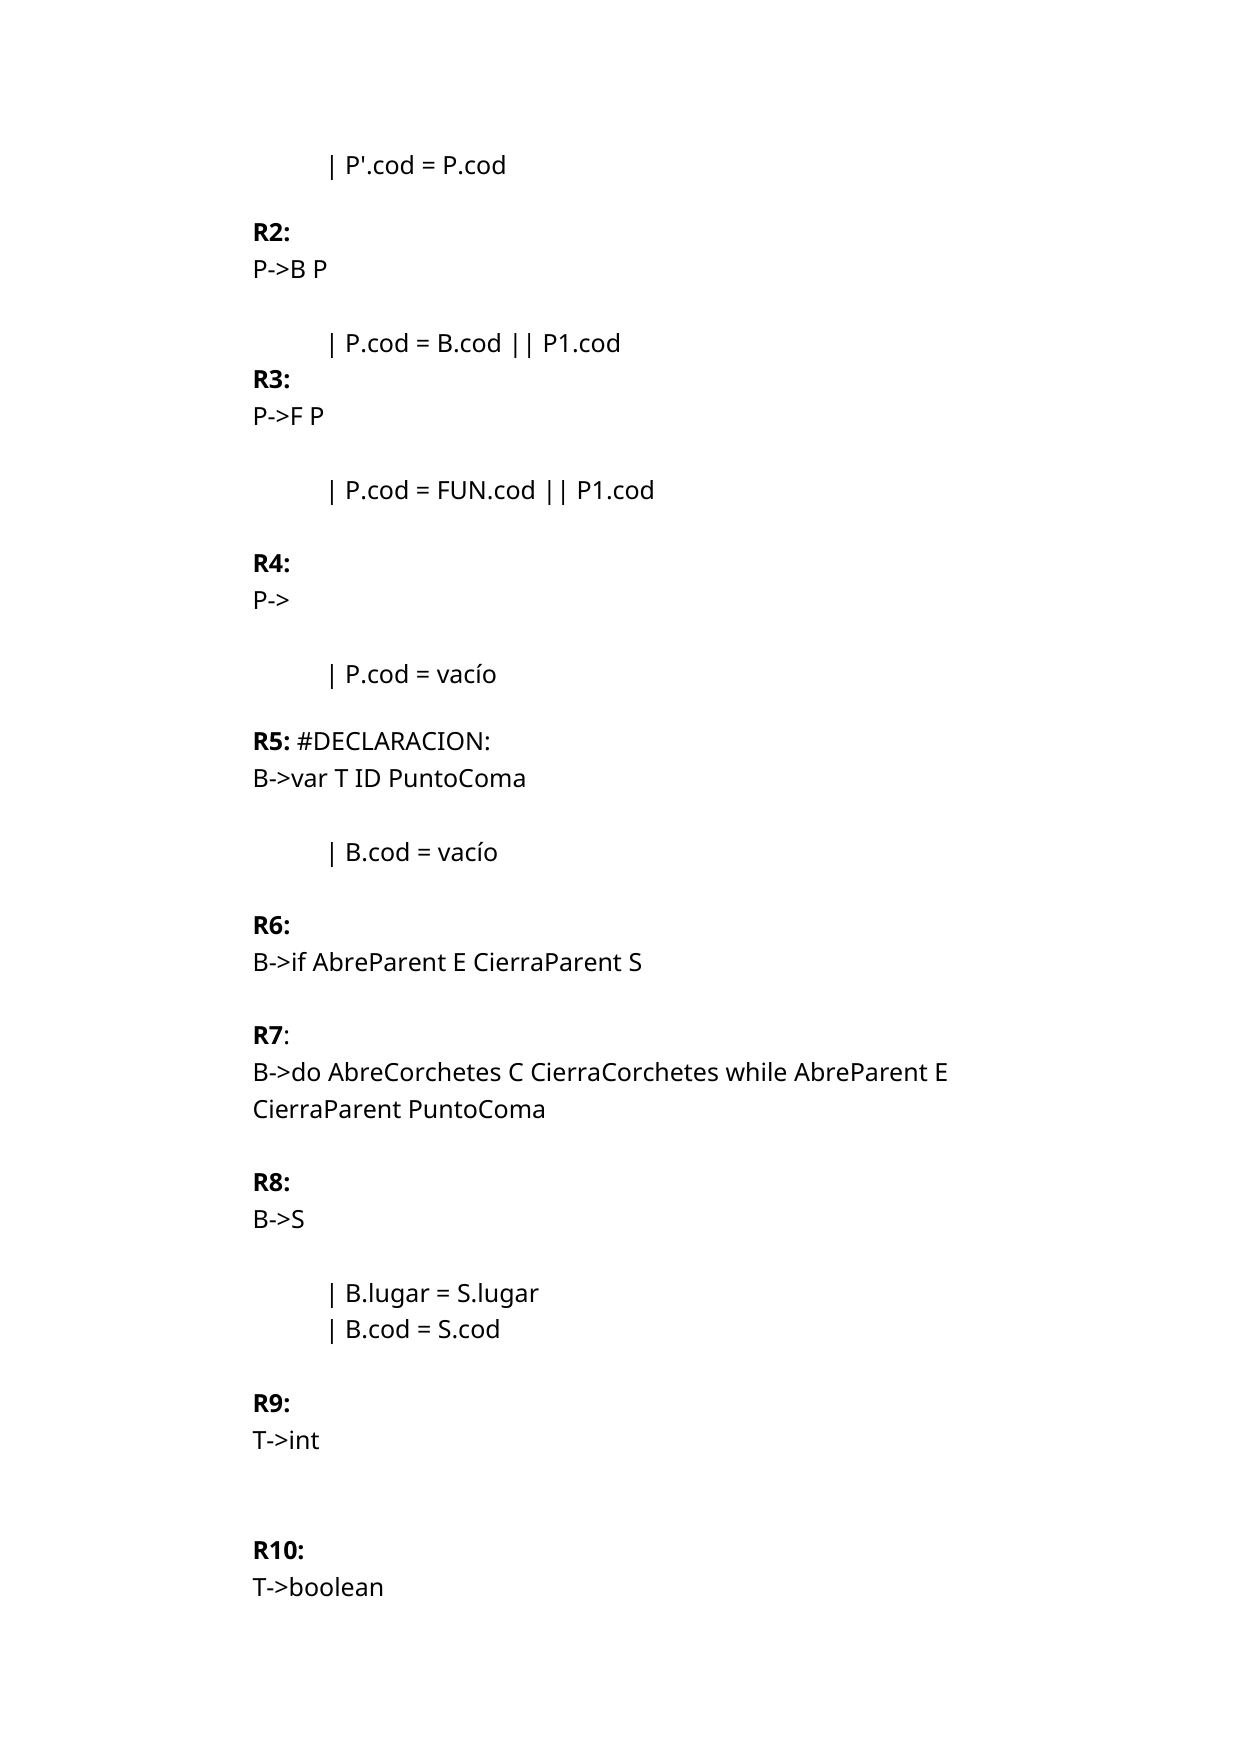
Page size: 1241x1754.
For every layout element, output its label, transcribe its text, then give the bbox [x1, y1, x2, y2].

list P-> [252, 583, 1063, 617]
list P->F P [252, 399, 1063, 433]
list R2: [252, 215, 1063, 249]
list | B.lugar = S.lugar [252, 1275, 1063, 1309]
list R7: [252, 1018, 1063, 1052]
list T->int [252, 1422, 1063, 1457]
list B->S [252, 1202, 1063, 1236]
list B->do AbreCorchetes C CierraCorchetes while AbreParent E CierraParent PuntoComa [252, 1055, 1063, 1126]
list | B.cod = vacío [252, 834, 1063, 868]
list B->var T ID PuntoComa [252, 761, 1063, 795]
list R6: [252, 908, 1063, 942]
list R10: [252, 1533, 1063, 1567]
list | P'.cod = P.cod [252, 148, 1063, 182]
list | P.cod = FUN.cod || P1.cod [252, 472, 1063, 507]
list | P.cod = B.cod || P1.cod [252, 325, 1063, 359]
list R8: [252, 1165, 1063, 1199]
list | P.cod = vacío [252, 656, 1063, 690]
list | B.cod = S.cod [252, 1312, 1063, 1346]
list R3: [252, 362, 1063, 396]
list B->if AbreParent E CierraParent S [252, 944, 1063, 978]
list R5: #DECLARACION: [252, 724, 1063, 758]
list P->B P [252, 252, 1063, 286]
list R9: [252, 1386, 1063, 1420]
list R4: [252, 546, 1063, 580]
list T->boolean [252, 1569, 1063, 1604]
